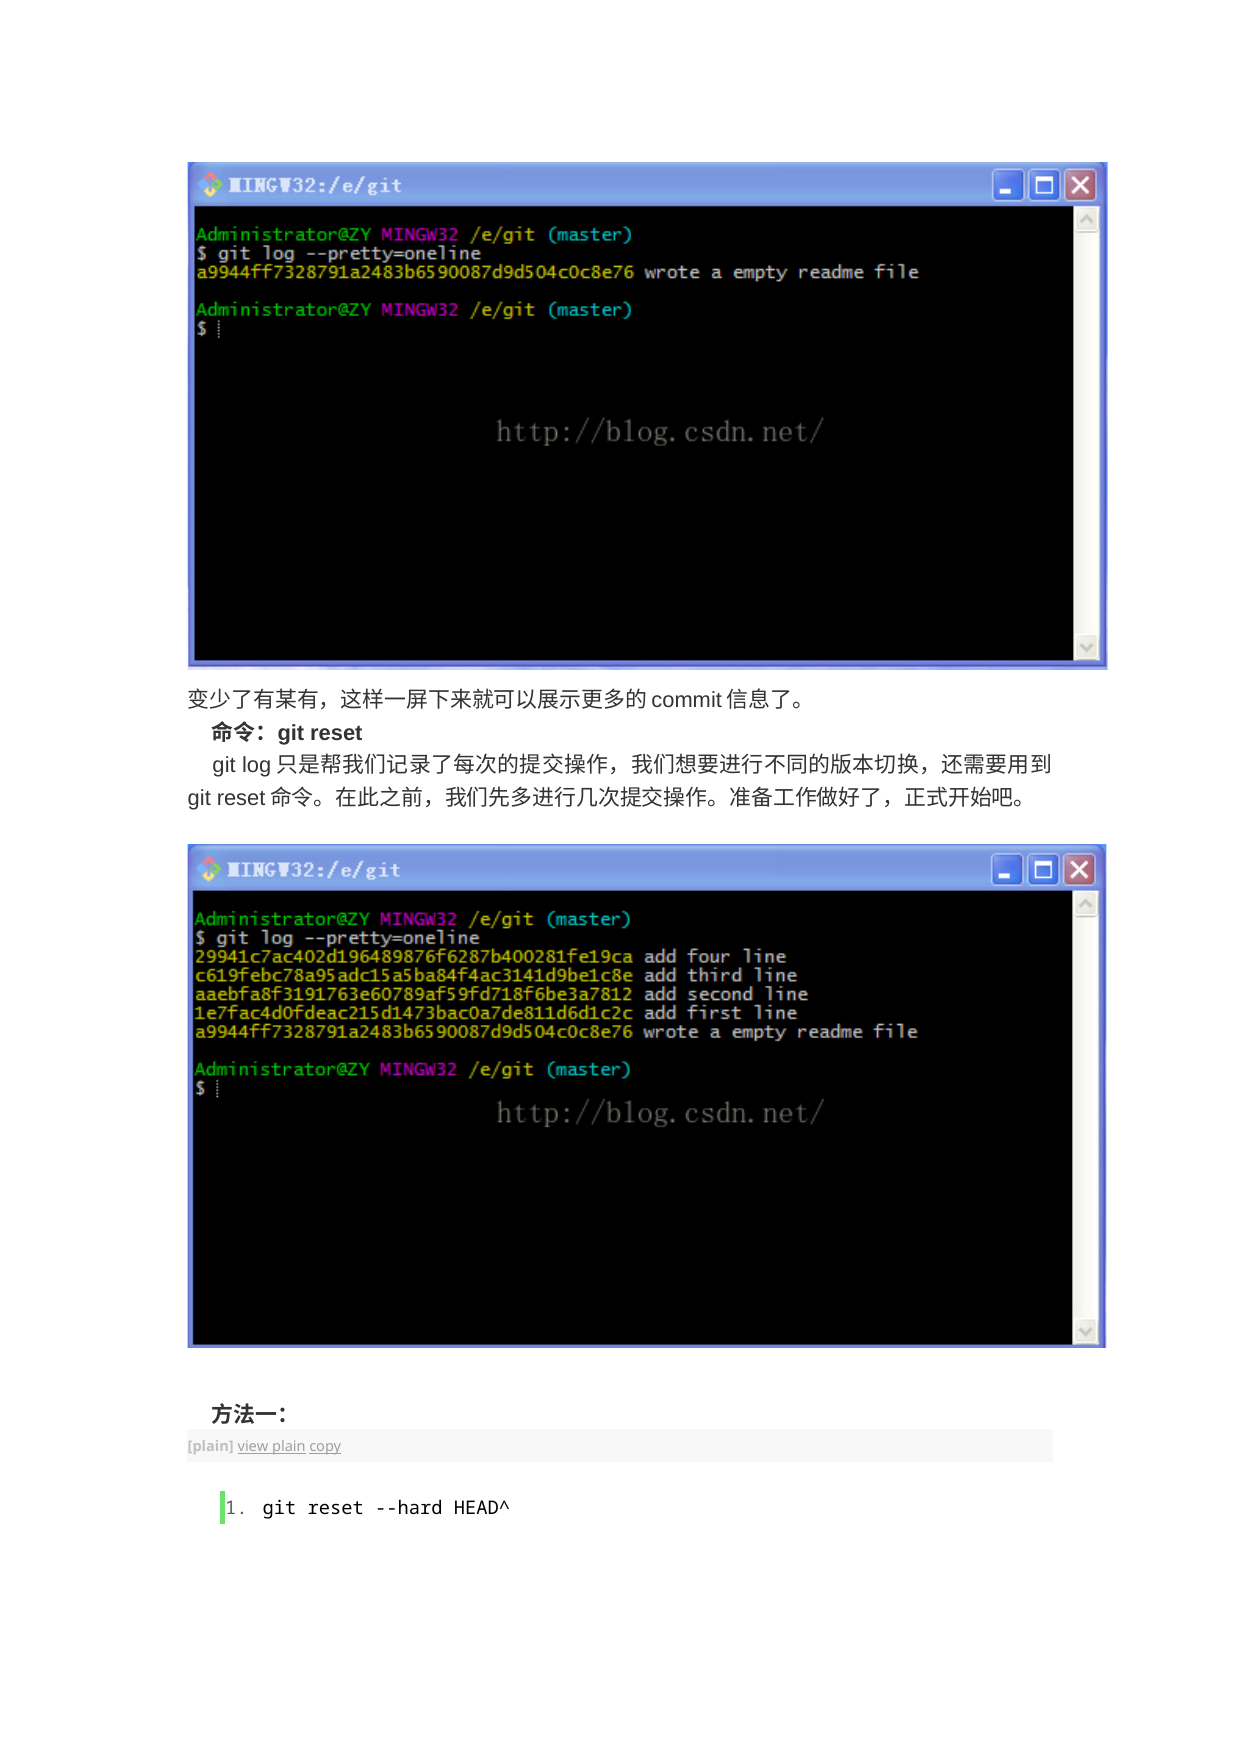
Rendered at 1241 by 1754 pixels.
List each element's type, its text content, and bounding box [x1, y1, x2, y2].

text 变少了有某有，这样一屏下来就可以展示更多的commit信息了。 [187, 682, 1053, 714]
text [plain] view plain copy [187, 1429, 1053, 1462]
list git reset --hard HEAD^ [225, 1491, 1053, 1524]
picture [187, 844, 1107, 1348]
text git log只是帮我们记录了每次的提交操作，我们想要进行不同的版本切换，还需要用到git reset命令。在此之前，我们先多进行几次提交操作。准备工作做好了，正式开始吧。 [187, 747, 1053, 812]
text 命令：git reset [187, 714, 1053, 747]
text 方法一： [187, 1397, 1053, 1429]
picture [187, 162, 1108, 670]
